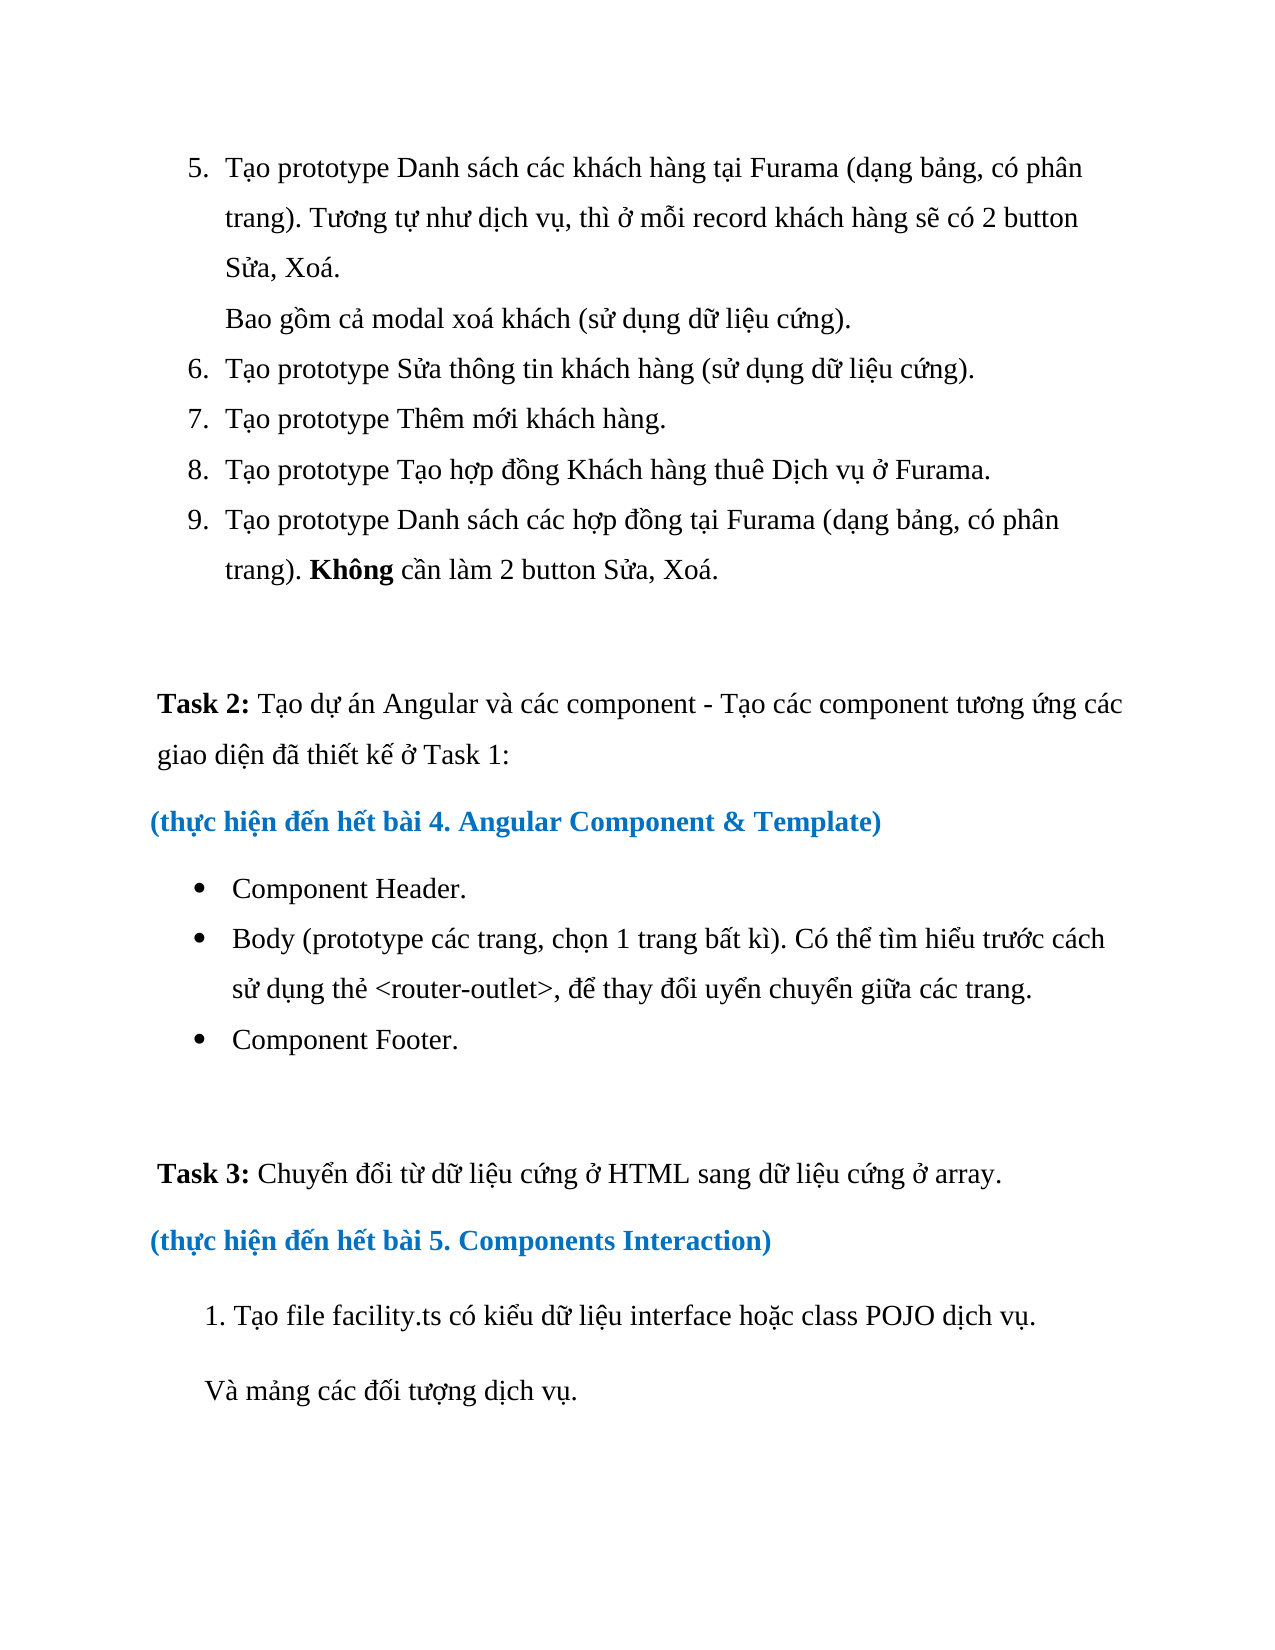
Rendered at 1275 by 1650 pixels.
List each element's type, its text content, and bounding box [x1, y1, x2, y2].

list Body (prototype các trang, chọn 1 trang bất kì). Có thể tìm hiểu trước cách sử dụng thẻ <router-outlet>, để thay đổi uyển chuyển giữa các trang. [194, 921, 1125, 1005]
text Task 2: Tạo dự án Angular và các component - Tạo các component tương ứng các giao diện đã thiết kế ở Task 1: [157, 686, 1125, 770]
list Component Footer. [194, 1022, 1125, 1056]
list Tạo prototype Tạo hợp đồng Khách hàng thuê Dịch vụ ở Furama. [187, 452, 1125, 485]
text (thực hiện đến hết bài 5. Components Interaction) [150, 1223, 1125, 1256]
list Component Header. [194, 871, 1125, 904]
list Tạo prototype Danh sách các khách hàng tại Furama (dạng bảng, có phân trang). Tương tự như dịch vụ, thì ở mỗi record khách hàng sẽ có 2 button Sửa, Xoá. [187, 150, 1125, 284]
list Tạo prototype Danh sách các hợp đồng tại Furama (dạng bảng, có phân trang). Không cần làm 2 button Sửa, Xoá. [187, 502, 1125, 586]
list Bao gồm cả modal xoá khách (sử dụng dữ liệu cứng). [225, 301, 1125, 334]
list Tạo prototype Thêm mới khách hàng. [187, 402, 1125, 435]
text Task 3: Chuyển đổi từ dữ liệu cứng ở HTML sang dữ liệu cứng ở array. [157, 1156, 1125, 1189]
text Và mảng các đối tượng dịch vụ. [204, 1373, 1125, 1407]
list Tạo prototype Sửa thông tin khách hàng (sử dụng dữ liệu cứng). [187, 351, 1125, 385]
text 1. Tạo file facility.ts có kiểu dữ liệu interface hoặc class POJO dịch vụ. [204, 1298, 1125, 1332]
text (thực hiện đến hết bài 4. Angular Component & Template) [150, 804, 1125, 837]
